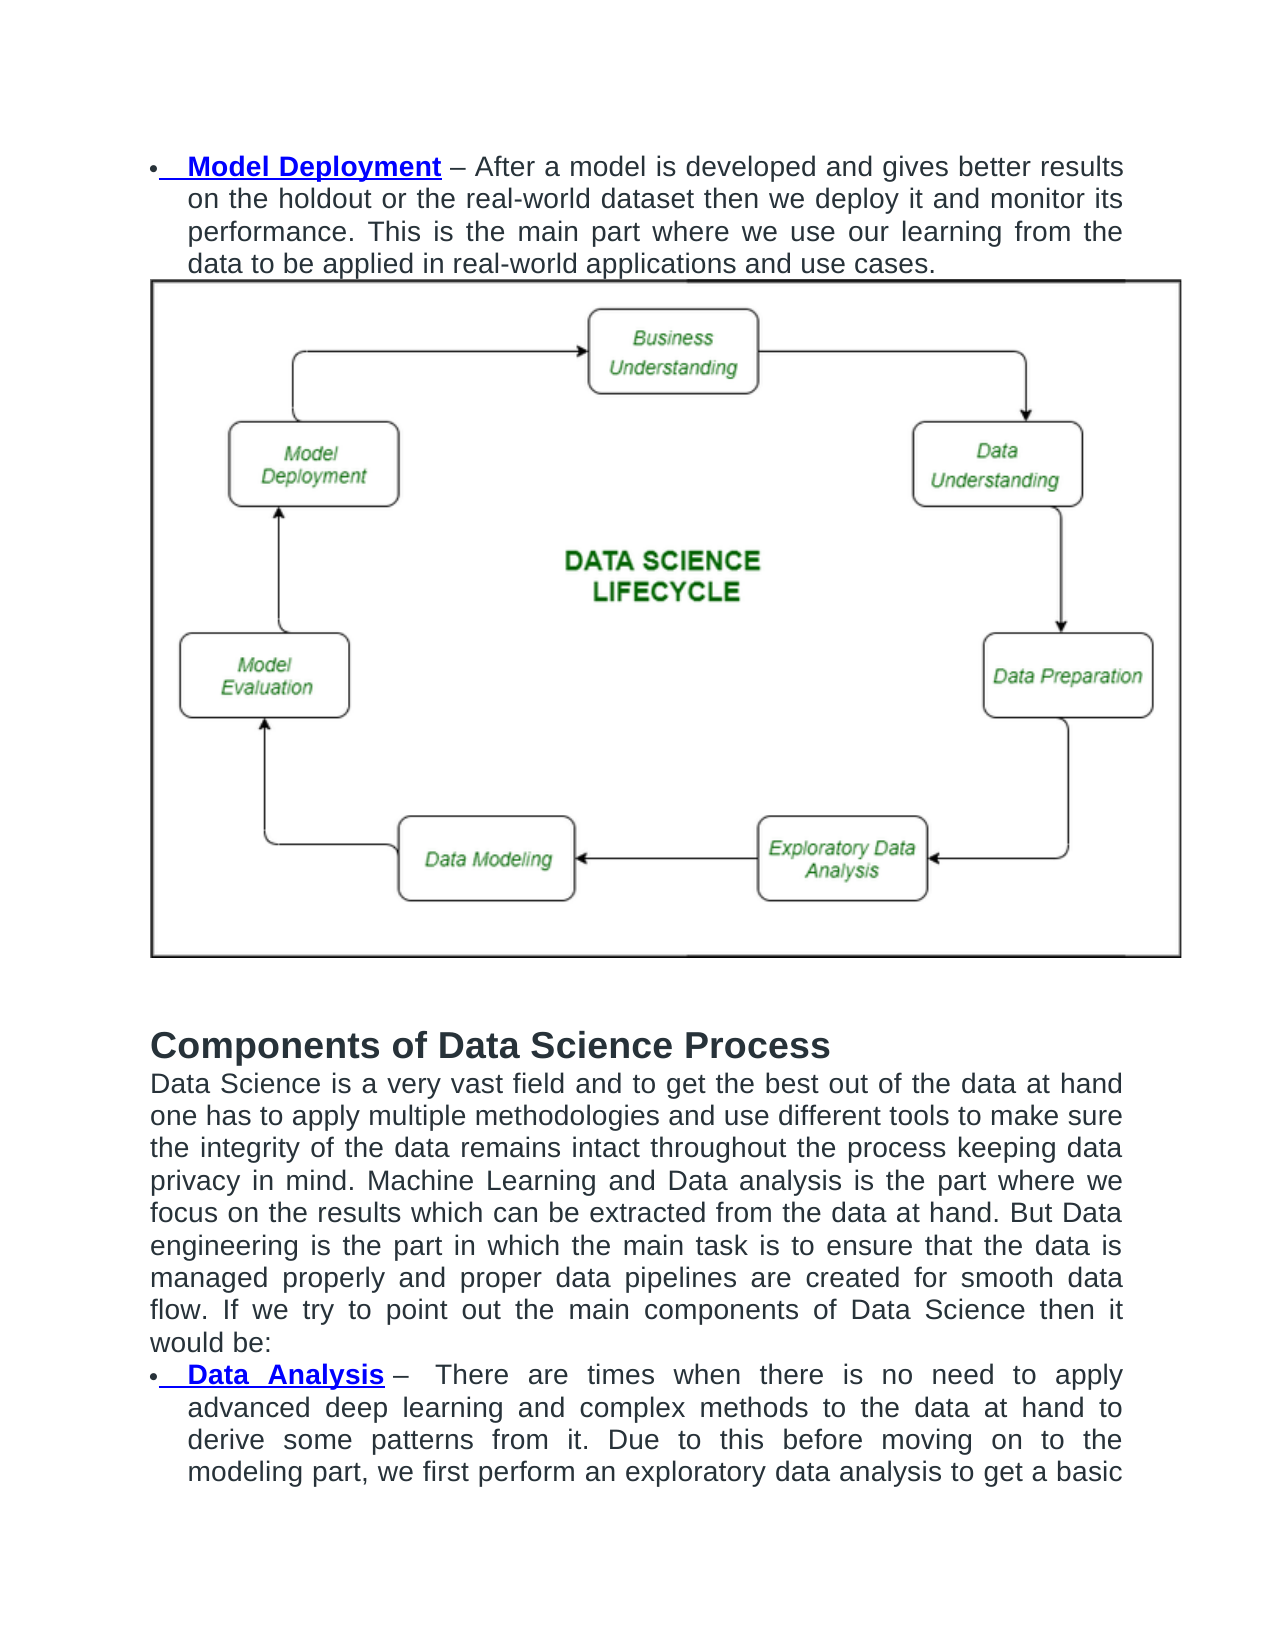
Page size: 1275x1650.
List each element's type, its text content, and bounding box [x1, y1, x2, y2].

text Data Science is a very vast field and to get the best out of the data at hand one has to apply multiple methodologies and use different tools to make sure the integrity of the data remains intact throughout the process keeping data privacy in mind. Machine Learning and Data analysis is the part where we focus on the results which can be extracted from the data at hand. But Data engineering is the part in which the main task is to ensure that the data is managed properly and proper data pipelines are created for smooth data flow. If we try to point out the main components of Data Science then it would be: [150, 1067, 1125, 1358]
list Model Deployment – After a model is developed and gives better results on the holdout or the real-world dataset then we deploy it and monitor its performance. This is the main part where we use our learning from the data to be applied in real-world applications and use cases. [150, 150, 1125, 279]
picture [150, 279, 1182, 958]
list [150, 1358, 1125, 1488]
text Components of Data Science Process [150, 1023, 1125, 1067]
